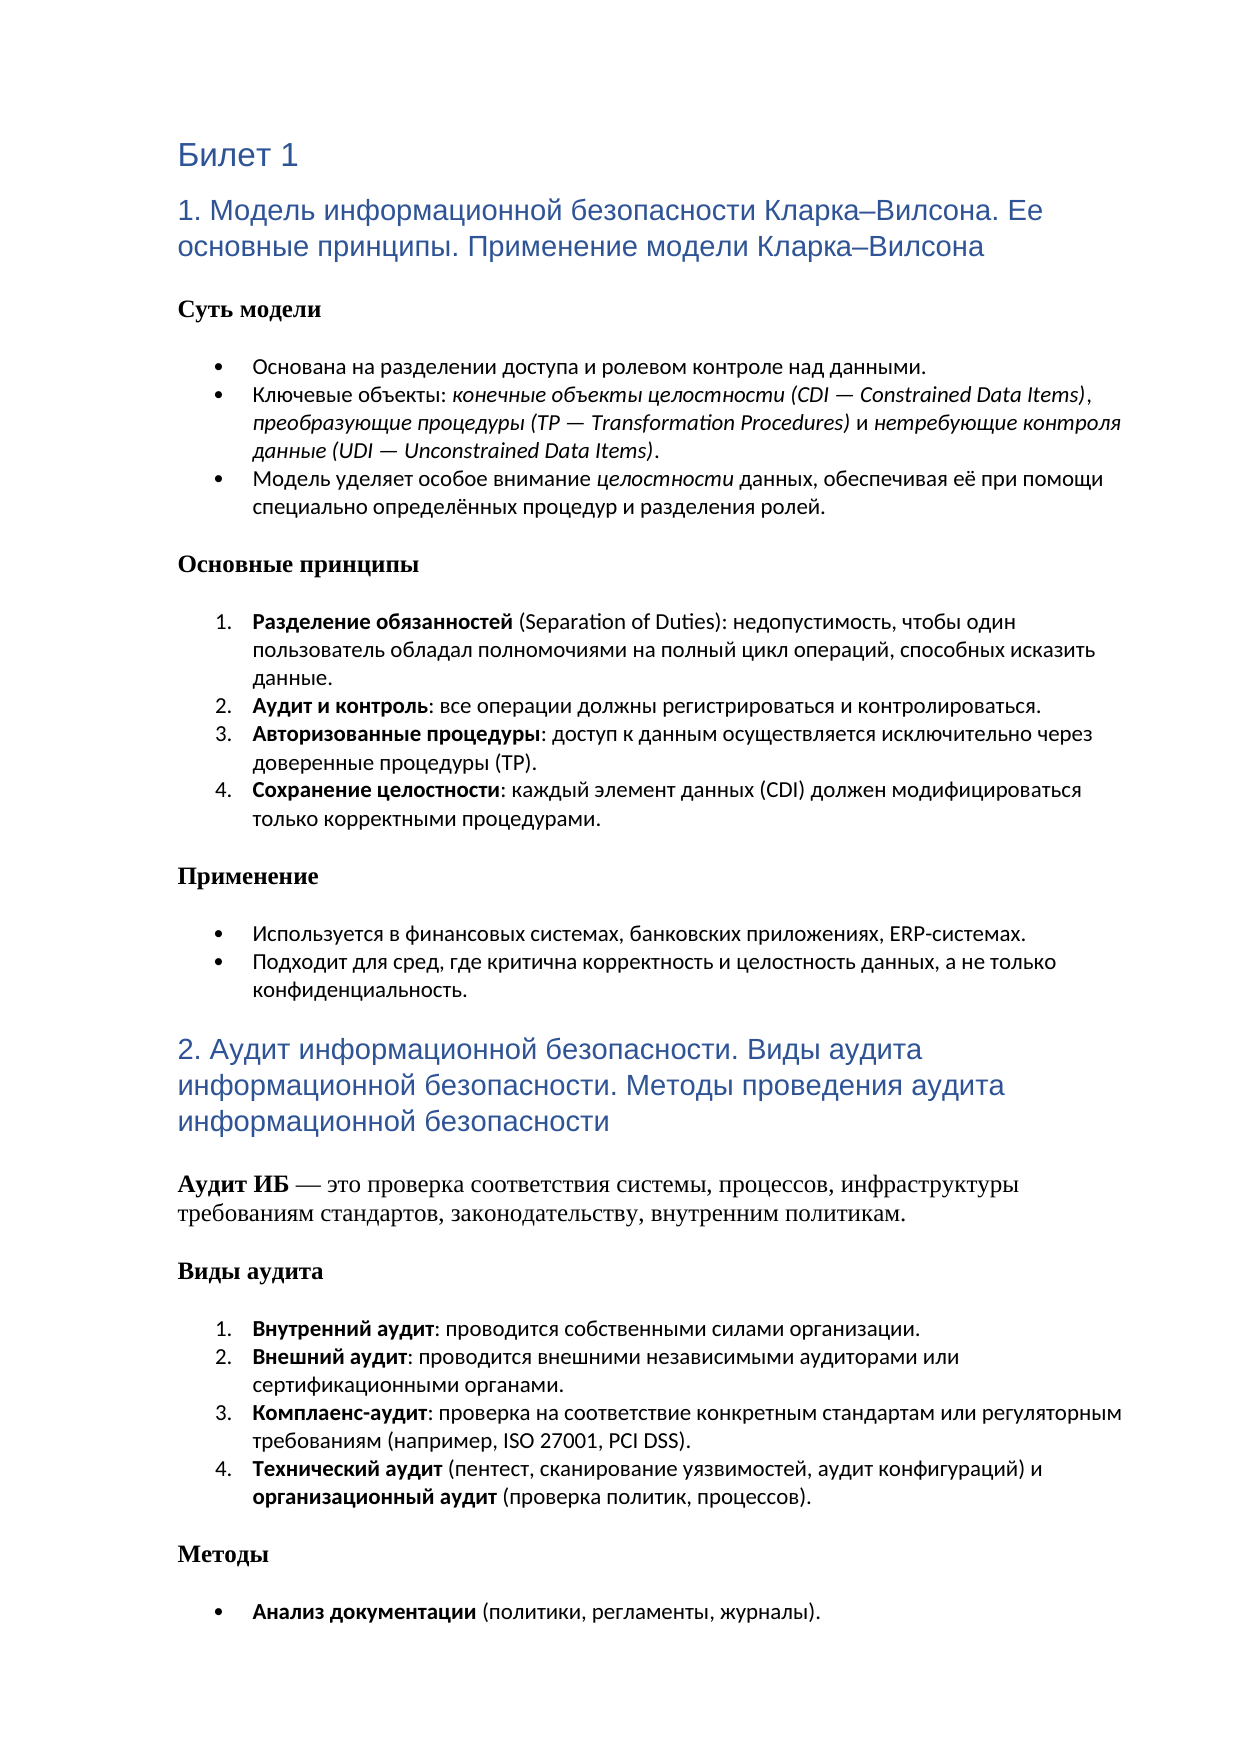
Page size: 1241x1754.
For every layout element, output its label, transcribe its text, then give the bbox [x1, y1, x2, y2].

list Внутренний аудит: проводится собственными силами организации. [215, 1314, 1152, 1342]
list Внешний аудит: проводится внешними независимыми аудиторами или сертификационными органами. [215, 1342, 1152, 1398]
list Сохранение целостности: каждый элемент данных (CDI) должен модифицироваться только корректными процедурами. [215, 776, 1152, 832]
list Разделение обязанностей (Separation of Duties): недопустимость, чтобы один пользователь обладал полномочиями на полный цикл операций, способных исказить данные. [215, 607, 1152, 692]
subtitle 2. Аудит информационной безопасности. Виды аудита информационной безопасности. Методы проведения аудита информационной безопасности [177, 1032, 1152, 1138]
text Суть модели [177, 294, 1152, 323]
list Авторизованные процедуры: доступ к данным осуществляется исключительно через доверенные процедуры (TP). [215, 719, 1152, 776]
list Комплаенс-аудит: проверка на соответствие конкретным стандартам или регуляторным требованиям (например, ISO 27001, PCI DSS). [215, 1398, 1152, 1454]
text Виды аудита [177, 1256, 1152, 1285]
text Основные принципы [177, 549, 1152, 578]
list Подходит для сред, где критична корректность и целостность данных, а не только конфиденциальность. [215, 947, 1152, 1003]
text Методы [177, 1539, 1152, 1568]
text Применение [177, 861, 1152, 889]
subtitle Билет 1 [177, 135, 1152, 173]
list Анализ документации (политики, регламенты, журналы). [215, 1597, 1152, 1625]
text Аудит ИБ — это проверка соответствия системы, процессов, инфраструктуры требованиям стандартов, законодательству, внутренним политикам. [177, 1169, 1152, 1227]
list Технический аудит (пентест, сканирование уязвимостей, аудит конфигураций) и организационный аудит (проверка политик, процессов). [215, 1454, 1152, 1510]
list Используется в финансовых системах, банковских приложениях, ERP-системах. [215, 919, 1152, 947]
subtitle 1. Модель информационной безопасности Кларка–Вилсона. Ее основные принципы. Применение модели Кларка–Вилсона [177, 193, 1152, 263]
list Основана на разделении доступа и ролевом контроле над данными. [215, 352, 1152, 380]
list Модель уделяет особое внимание целостности данных, обеспечивая её при помощи специально определённых процедур и разделения ролей. [215, 464, 1152, 520]
list Аудит и контроль: все операции должны регистрироваться и контролироваться. [215, 692, 1152, 719]
list Ключевые объекты: конечные объекты целостности (CDI — Constrained Data Items), преобразующие процедуры (TP — Transformation Procedures) и нетребующие контроля данные (UDI — Unconstrained Data Items). [215, 380, 1152, 464]
